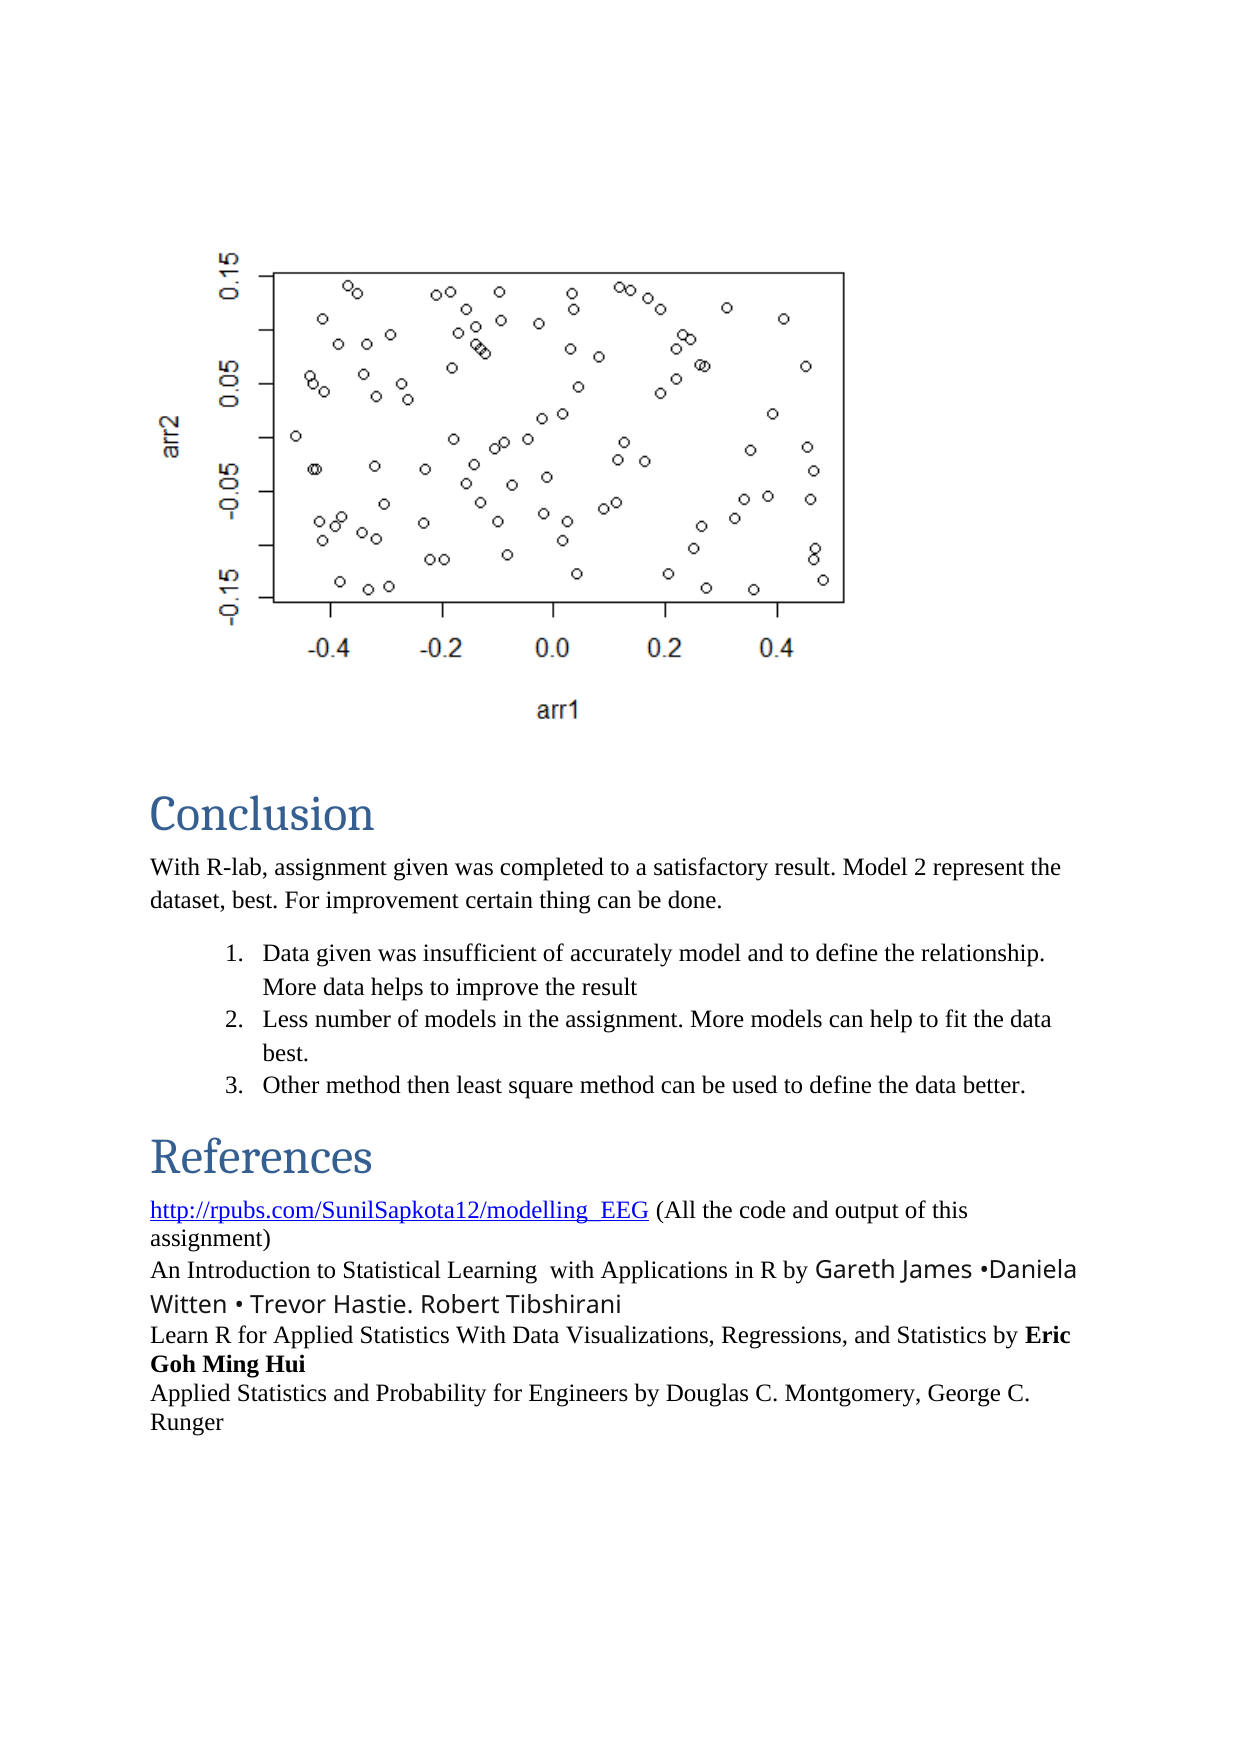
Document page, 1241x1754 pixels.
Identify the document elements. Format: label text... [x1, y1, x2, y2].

text http://rpubs.com/SunilSapkota12/modelling_EEG (All the code and output of this assignment) [150, 1195, 1090, 1252]
list Data given was insufficient of accurately model and to define the relationship. More data helps to improve the result [225, 938, 1090, 1000]
subtitle Conclusion [150, 786, 1090, 843]
text An Introduction to Statistical Learning with Applications in R by Gareth James •Daniela Witten • Trevor Hastie. Robert Tibshirani [150, 1252, 1090, 1320]
text Applied Statistics and Probability for Engineers by Douglas C. Montgomery, George C. Runger [150, 1378, 1090, 1435]
text Learn R for Applied Statistics With Data Visualizations, Regressions, and Statistics by Eric Goh Ming Hui [150, 1320, 1090, 1378]
subtitle References [150, 1129, 1090, 1186]
text With R-lab, assignment given was completed to a satisfactory result. Model 2 represent the dataset, best. For improvement certain thing can be done. [150, 852, 1090, 913]
list Other method then least square method can be used to define the data better. [225, 1071, 1090, 1099]
picture [150, 150, 908, 757]
list Less number of models in the assignment. More models can help to fit the data best. [225, 1004, 1090, 1066]
